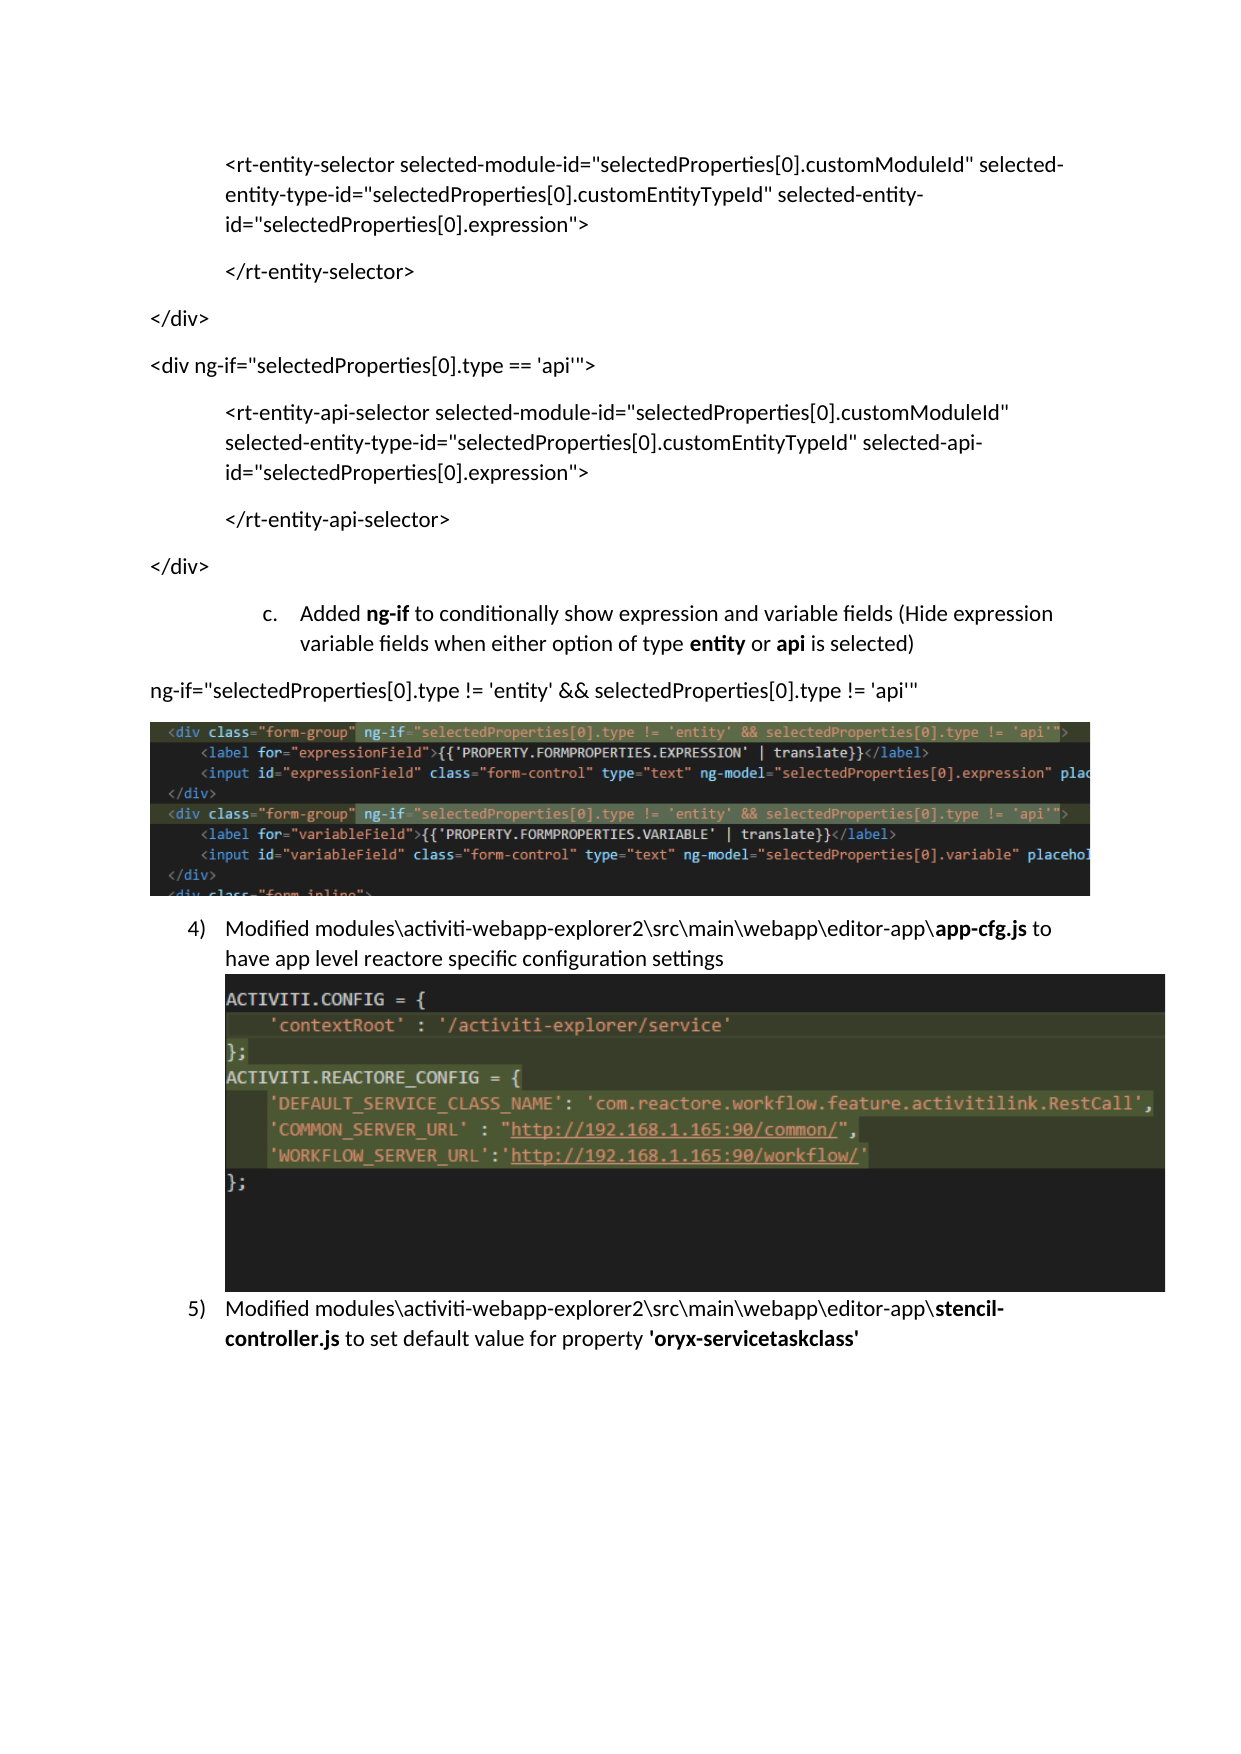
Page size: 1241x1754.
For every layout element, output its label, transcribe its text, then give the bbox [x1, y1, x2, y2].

picture [225, 974, 1166, 1292]
text <div ng-if="selectedProperties[0].type == 'api'"> [150, 351, 1090, 379]
text </rt-entity-api-selector> [225, 505, 1090, 533]
text </div> [150, 304, 1090, 332]
list Added ng-if to conditionally show expression and variable fields (Hide expression variable fields when either option of type entity or api is selected) [262, 599, 1090, 657]
list Modified modules\activiti-webapp-explorer2\src\main\webapp\editor-app\stencil-controller.js to set default value for property 'oryx-servicetaskclass' [187, 1294, 1090, 1352]
text </rt-entity-selector> [225, 257, 1090, 285]
list Modified modules\activiti-webapp-explorer2\src\main\webapp\editor-app\app-cfg.js to have app level reactore specific configuration settings [187, 914, 1090, 972]
text <rt-entity-api-selector selected-module-id="selectedProperties[0].customModuleId" selected-entity-type-id="selectedProperties[0].customEntityTypeId" selected-api-id="selectedProperties[0].expression"> [225, 398, 1090, 486]
text <rt-entity-selector selected-module-id="selectedProperties[0].customModuleId" selected-entity-type-id="selectedProperties[0].customEntityTypeId" selected-entity-id="selectedProperties[0].expression"> [225, 150, 1090, 238]
picture [150, 722, 1091, 896]
text </div> [150, 552, 1090, 580]
text ng-if="selectedProperties[0].type != 'entity' && selectedProperties[0].type != 'api'" [150, 676, 1090, 704]
